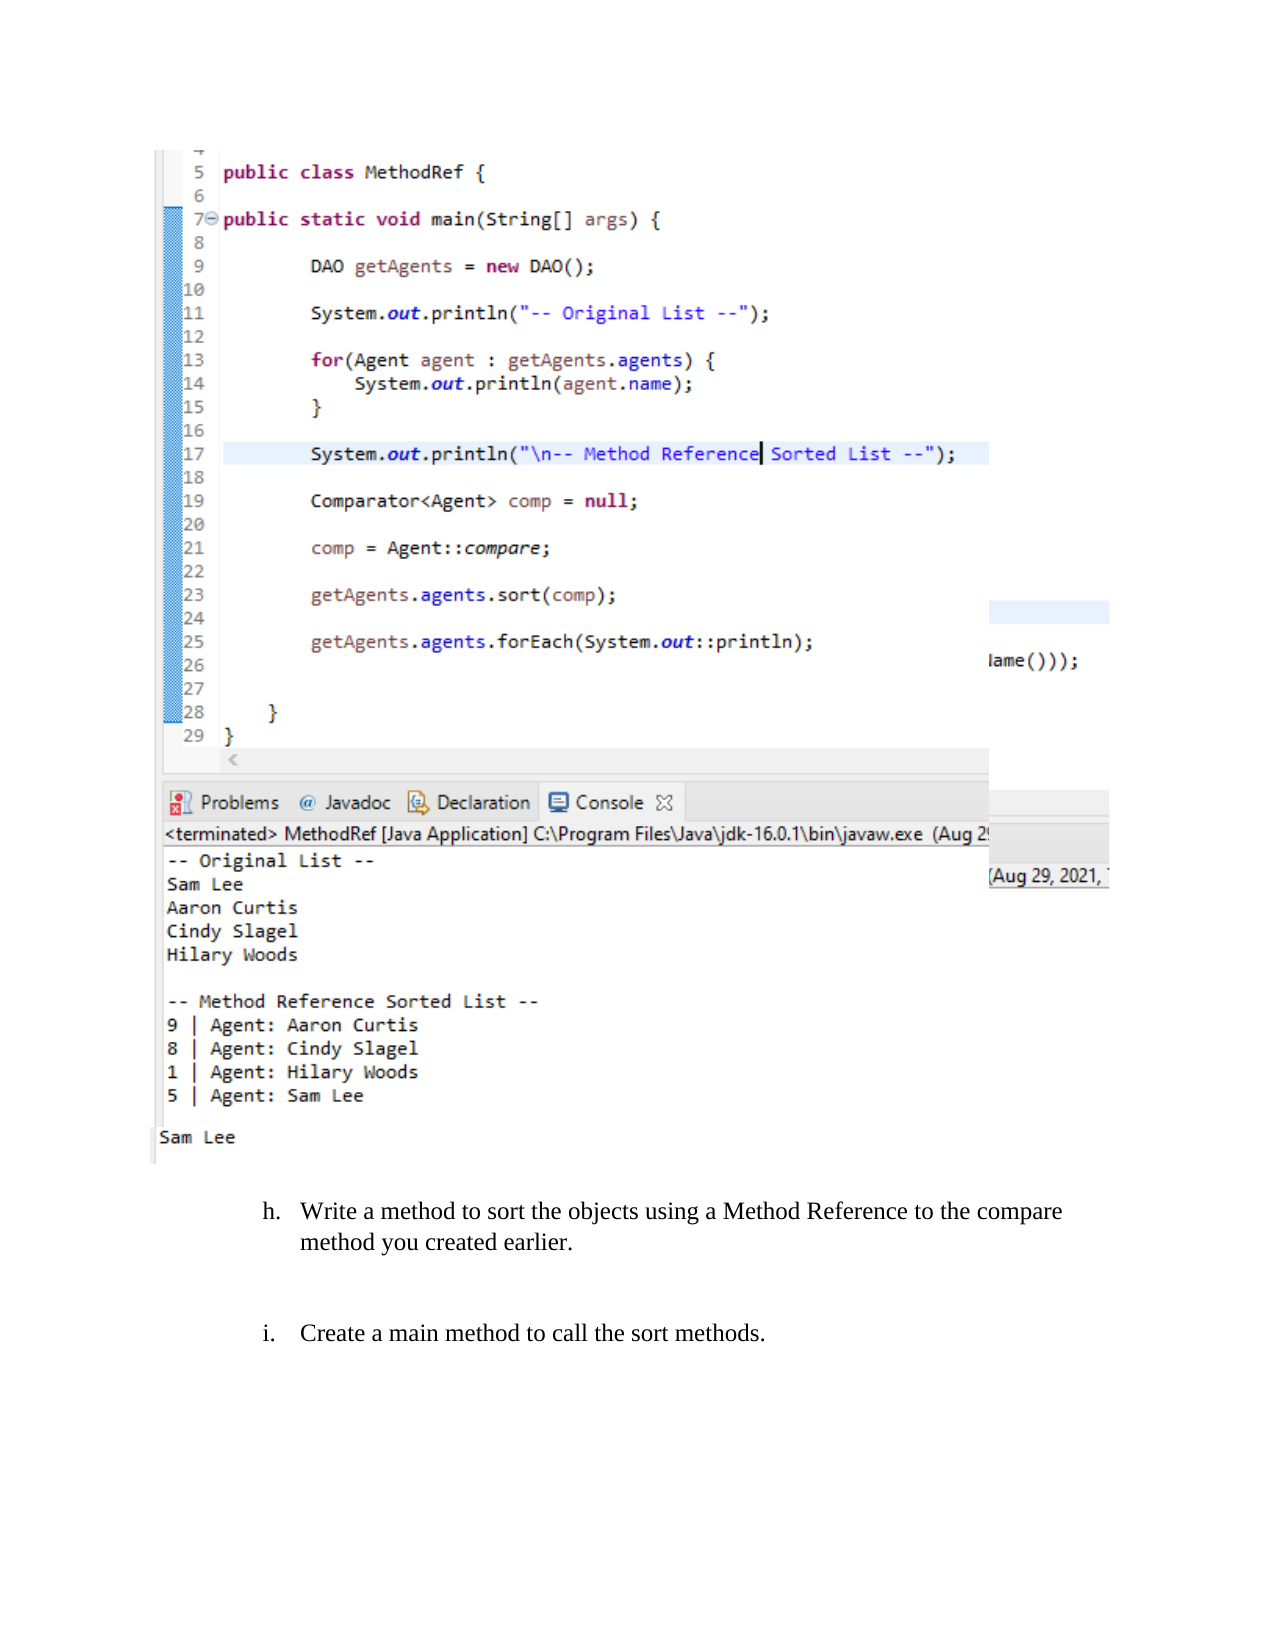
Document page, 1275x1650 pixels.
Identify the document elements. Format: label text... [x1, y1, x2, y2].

list Write a method to sort the objects using a Method Reference to the compare method you created earlier. [262, 1196, 1125, 1255]
list Create a main method to call the sort methods. [262, 1318, 1125, 1347]
picture [150, 150, 1110, 1164]
